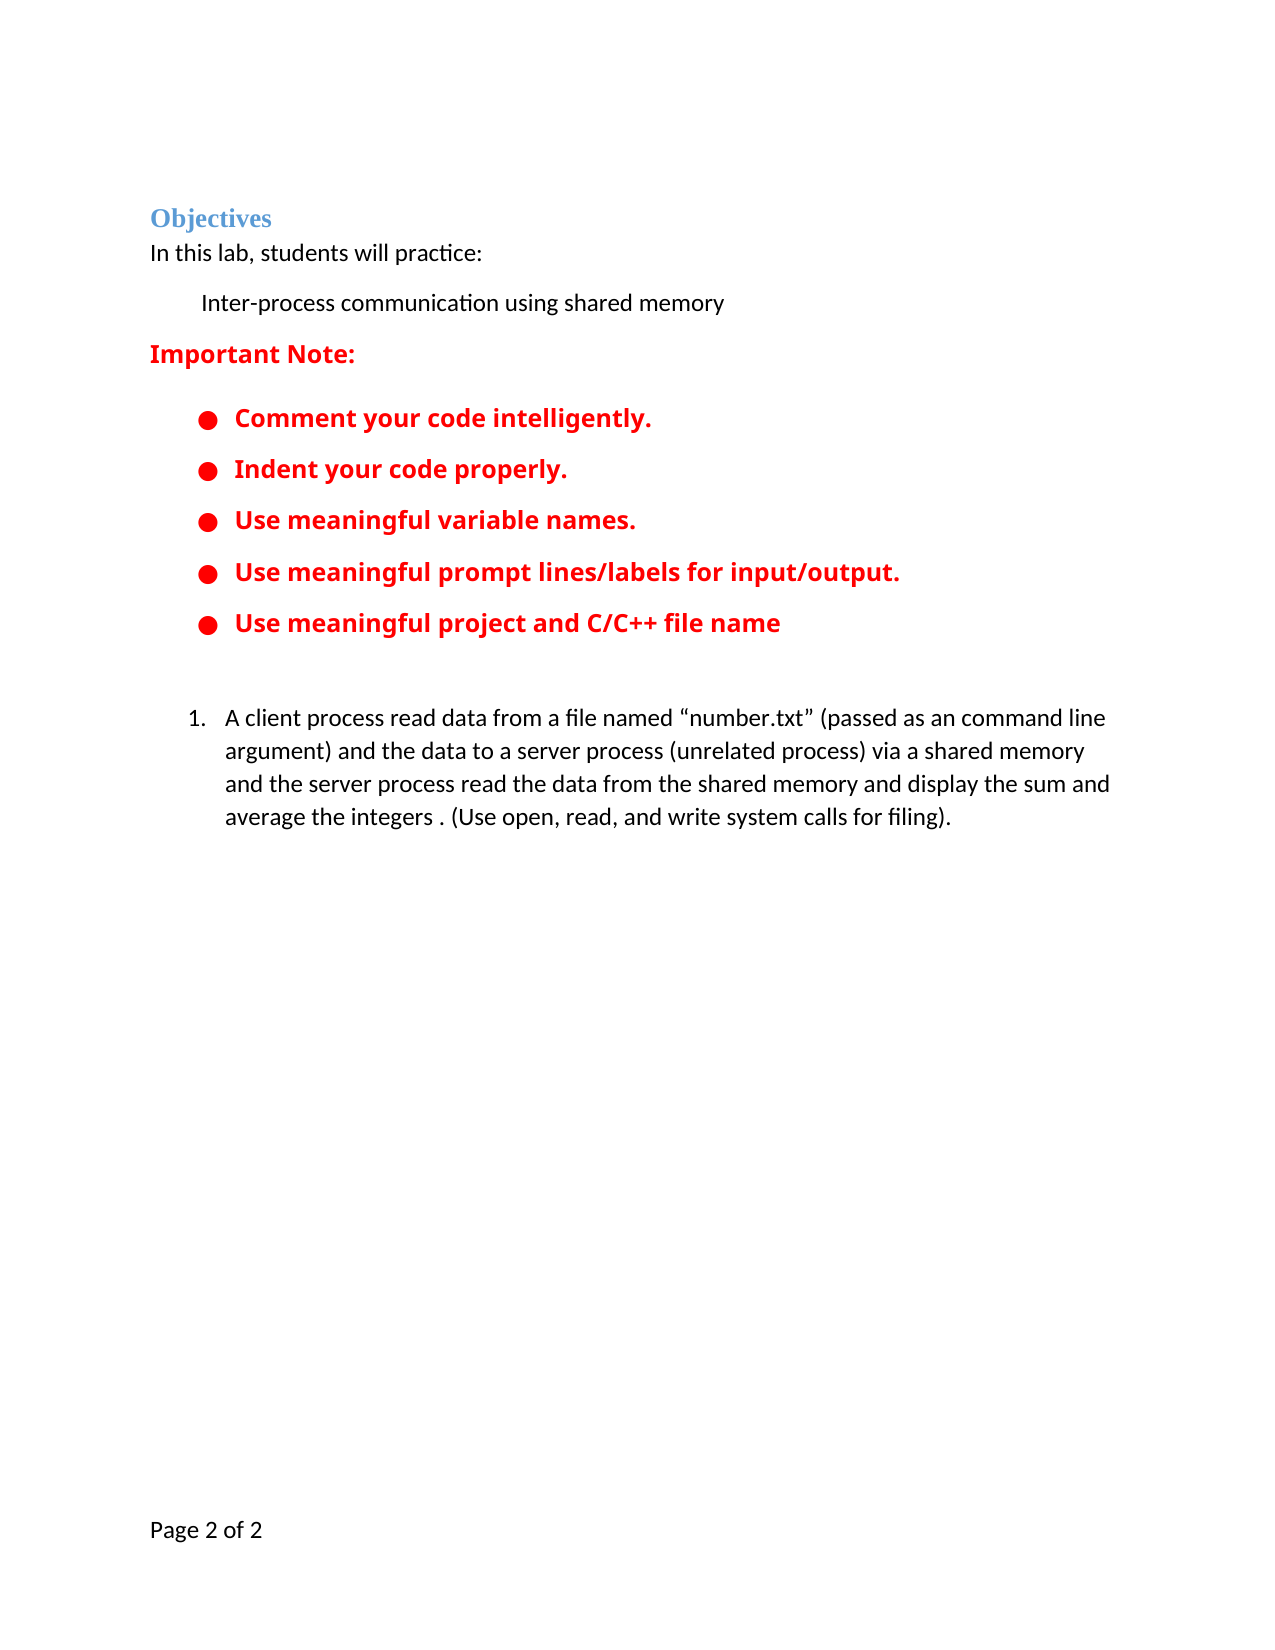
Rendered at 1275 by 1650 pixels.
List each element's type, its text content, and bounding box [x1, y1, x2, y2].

list Use meaningful variable names. [197, 493, 1125, 544]
text Inter-process communication using shared memory [150, 287, 1125, 318]
list A client process read data from a file named “number.txt” (passed as an command line argument) and the data to a server process (unrelated process) via a shared memory and the server process read the data from the shared memory and display the sum and average the integers . (Use open, read, and write system calls for filing). [187, 702, 1125, 832]
text Important Note: [150, 337, 1125, 371]
list Comment your code intelligently. [197, 390, 1125, 441]
list Use meaningful prompt lines/labels for input/output. [197, 544, 1125, 595]
subtitle Objectives [150, 202, 1125, 233]
list Indent your code properly. [197, 441, 1125, 493]
list Use meaningful project and C/C++ file name [197, 595, 1125, 646]
text In this lab, students will practice: [150, 238, 1125, 268]
